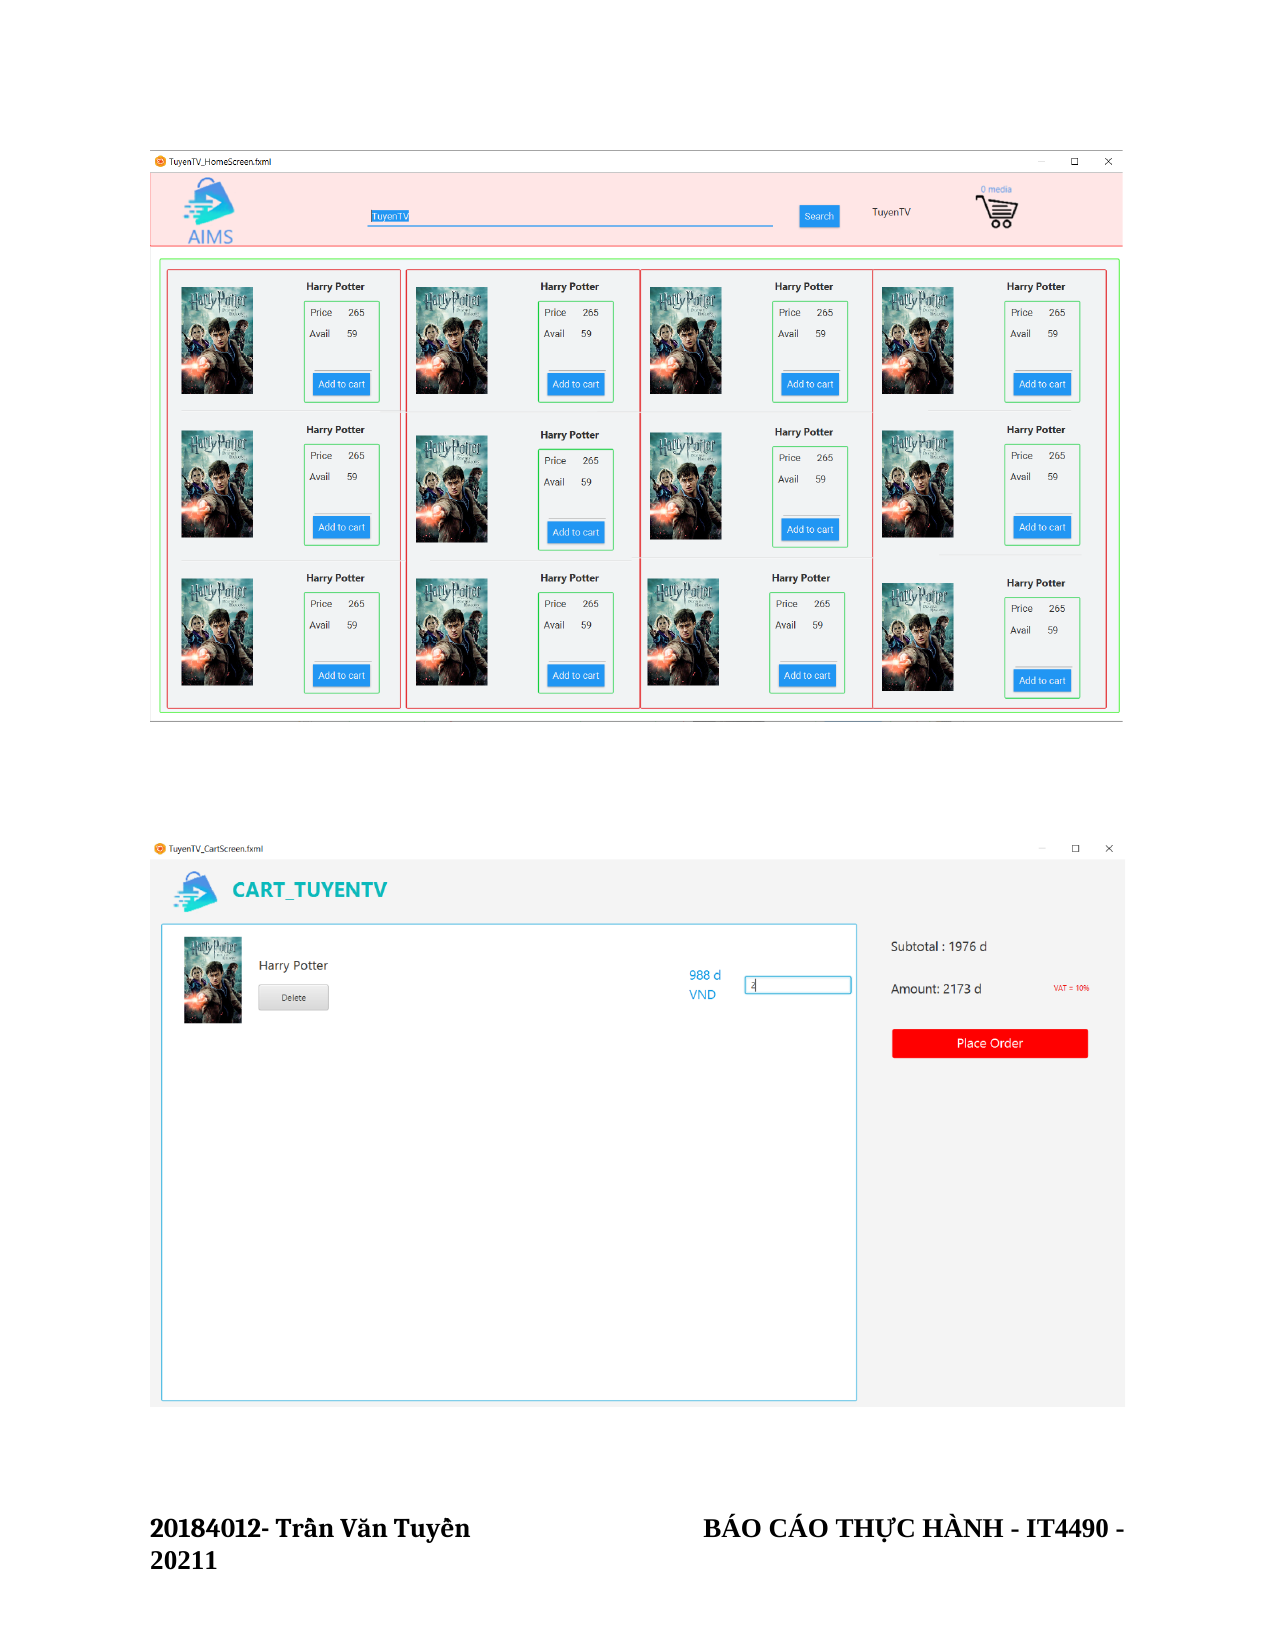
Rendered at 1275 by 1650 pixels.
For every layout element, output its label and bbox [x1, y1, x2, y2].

picture [150, 150, 1123, 722]
picture [150, 839, 1125, 1407]
